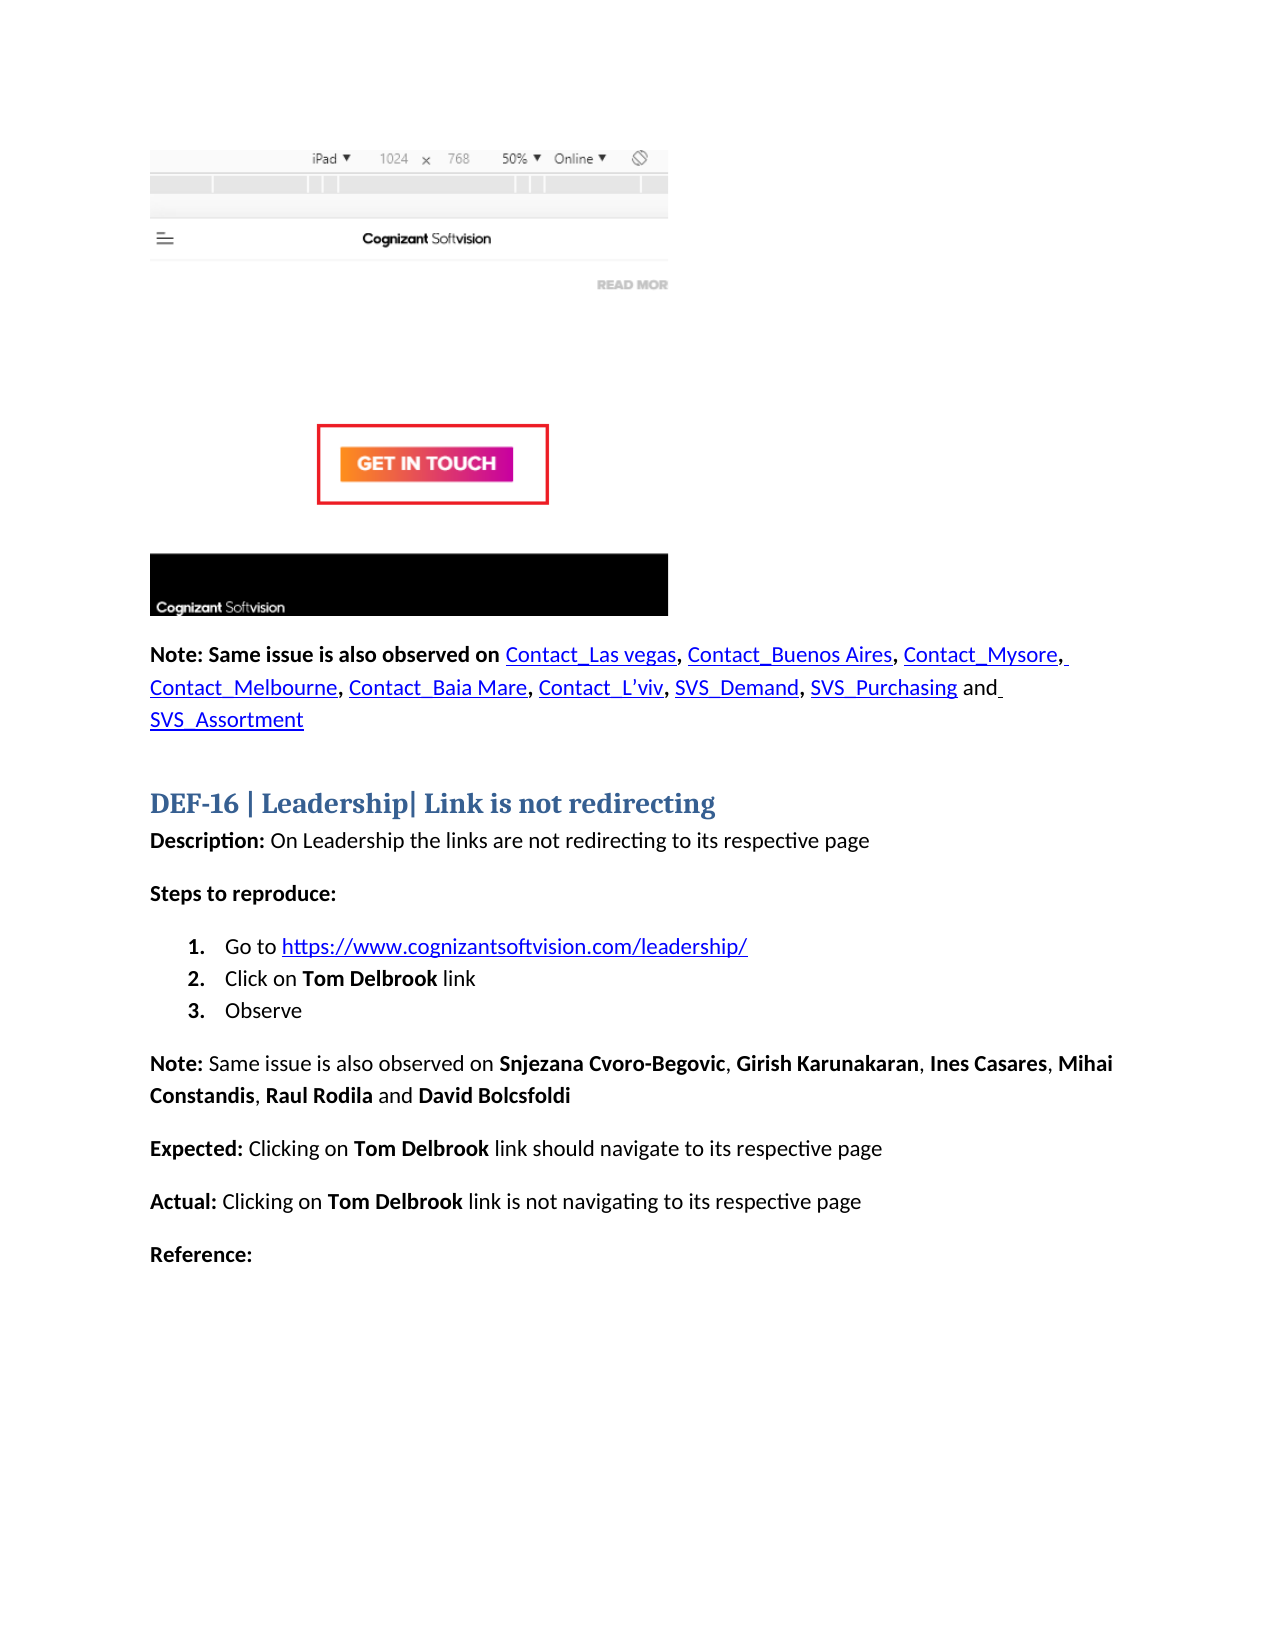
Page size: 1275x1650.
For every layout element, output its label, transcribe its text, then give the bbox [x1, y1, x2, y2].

text Note: Same issue is also observed on Contact_Las vegas, Contact_Buenos Aires, Contact_Mysore, Contact_Melbourne, Contact_Baia Mare, Contact_L’viv, SVS_Demand, SVS_Purchasing and SVS_Assortment [150, 641, 1125, 733]
subtitle DEF-16 | Leadership| Link is not redirecting [150, 787, 1125, 821]
text Reference: [150, 1240, 1125, 1268]
text Description: On Leadership the links are not redirecting to its respective page [150, 826, 1125, 854]
list Go to https://www.cognizantsoftvision.com/leadership/ [187, 932, 1125, 960]
list Click on Tom Delbrook link [187, 964, 1125, 992]
text Expected: Clicking on Tom Delbrook link should navigate to its respective page [150, 1134, 1125, 1162]
text Note: Same issue is also observed on Snjezana Cvoro-Begovic, Girish Karunakaran, Ines Casares, Mihai Constandis, Raul Rodila and David Bolcsfoldi [150, 1049, 1125, 1109]
text Actual: Clicking on Tom Delbrook link is not navigating to its respective page [150, 1187, 1125, 1215]
picture [150, 150, 669, 616]
list Observe [187, 996, 1125, 1024]
text Steps to reproduce: [150, 879, 1125, 907]
